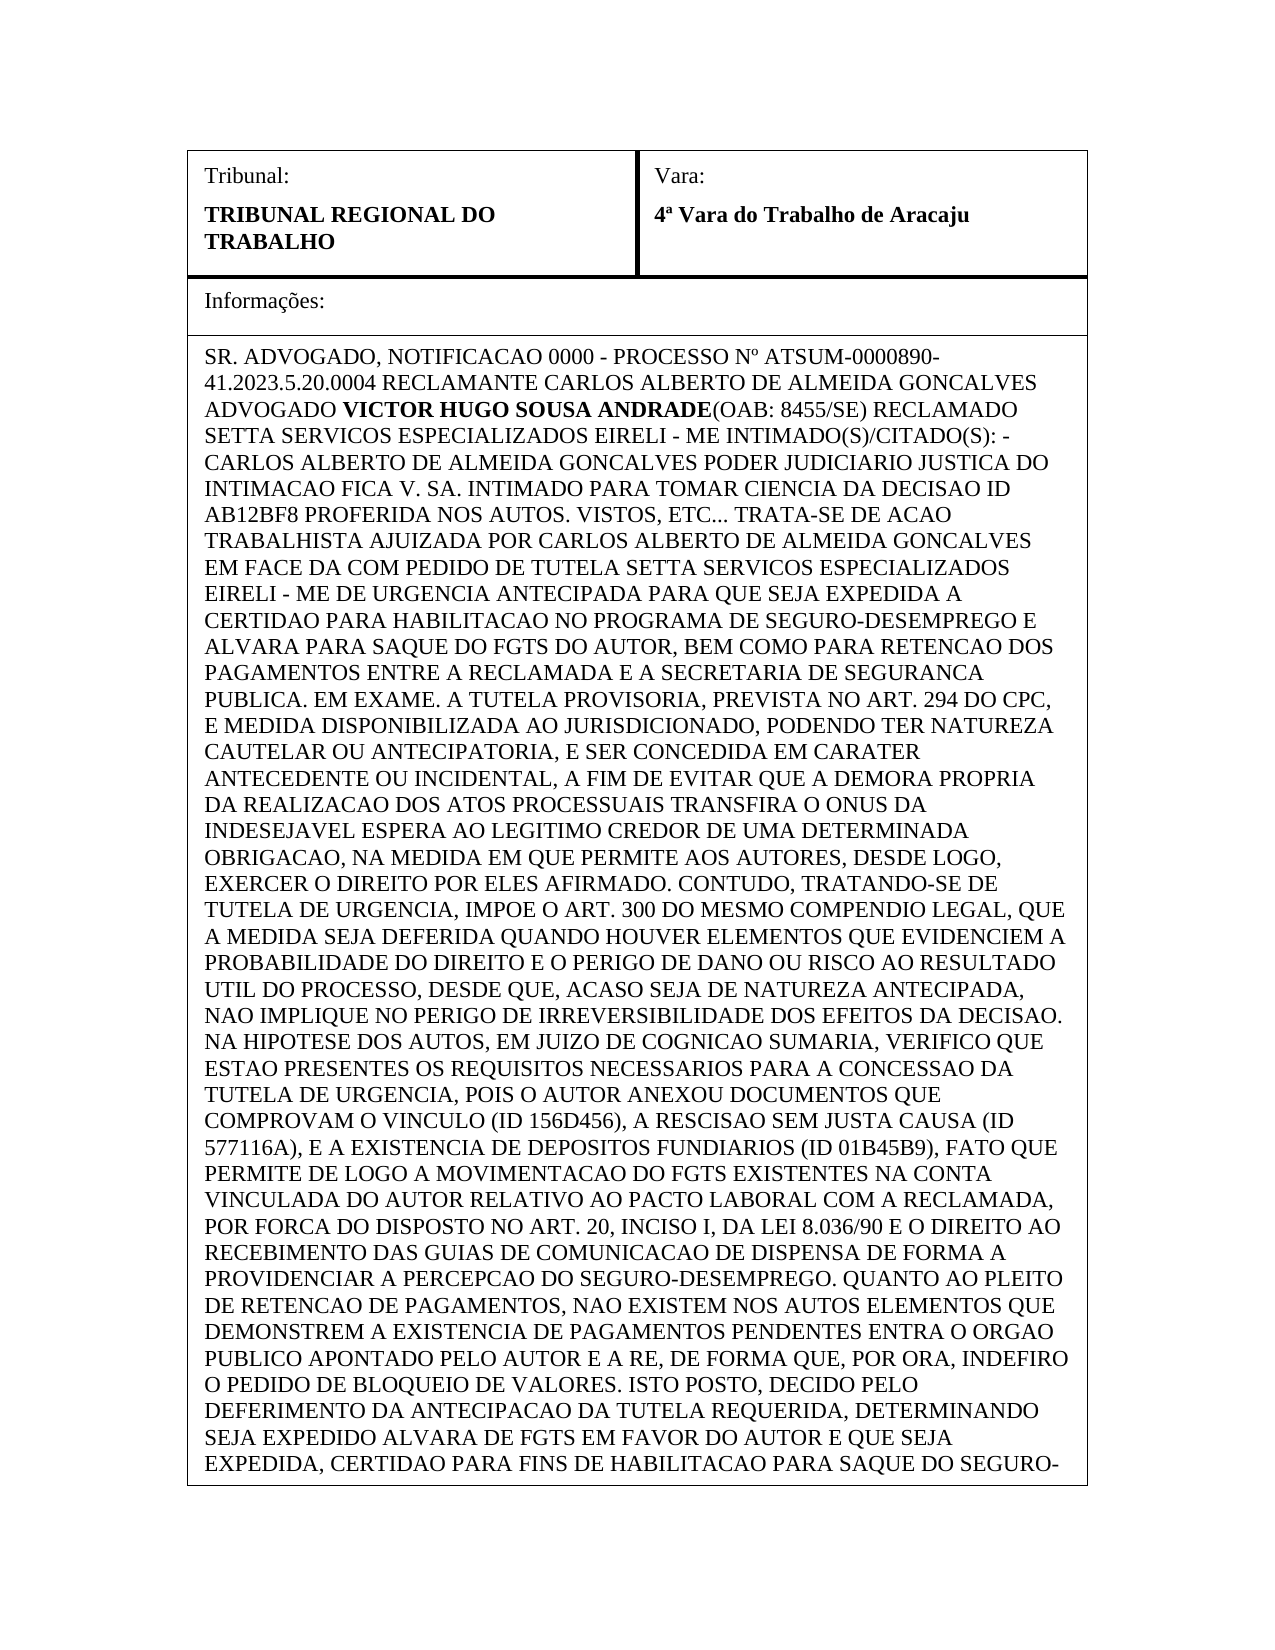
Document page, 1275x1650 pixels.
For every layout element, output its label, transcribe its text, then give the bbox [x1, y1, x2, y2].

table_cell Informações: [188, 279, 1087, 334]
table_cell Tribunal: TRIBUNAL REGIONAL DO TRABALHO [188, 151, 635, 275]
table_cell Vara: 4ª Vara do Trabalho de Aracaju [640, 151, 1087, 275]
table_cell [188, 336, 1087, 1485]
